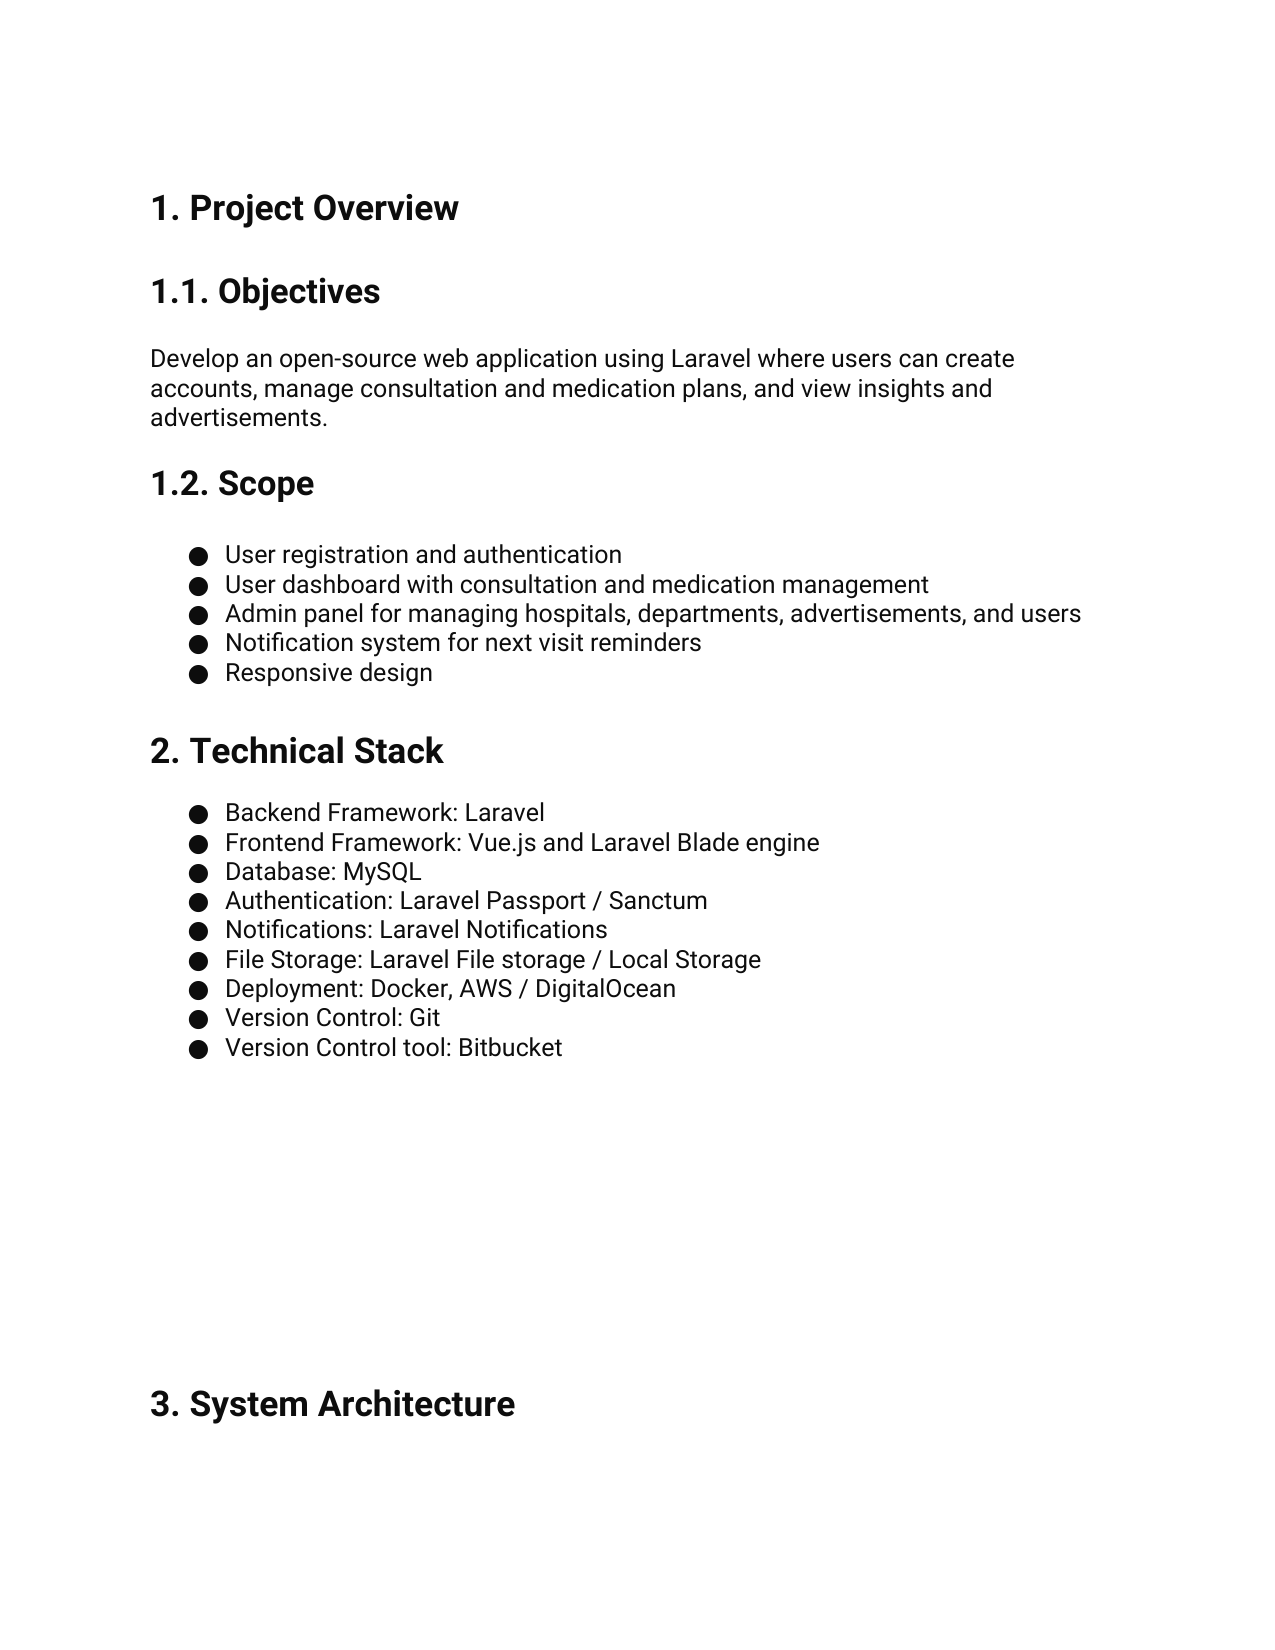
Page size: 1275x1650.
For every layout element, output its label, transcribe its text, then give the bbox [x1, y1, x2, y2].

subtitle 1.1. Objectives [150, 272, 1125, 312]
list Backend Framework: Laravel [187, 798, 1125, 828]
list User dashboard with consultation and medication management [187, 570, 1125, 599]
list User registration and authentication [187, 541, 1125, 570]
list Deployment: Docker, AWS / DigitalOcean [187, 974, 1125, 1003]
list Responsive design [187, 658, 1125, 687]
subtitle 1.2. Scope [150, 464, 1125, 504]
subtitle 2. Technical Stack [150, 731, 1125, 772]
list Database: MySQL [187, 857, 1125, 886]
list File Storage: Laravel File storage / Local Storage [187, 945, 1125, 974]
list Notifications: Laravel Notifications [187, 916, 1125, 945]
list Frontend Framework: Vue.js and Laravel Blade engine [187, 828, 1125, 857]
subtitle 3. System Architecture [150, 1384, 1125, 1425]
list Authentication: Laravel Passport / Sanctum [187, 886, 1125, 916]
list Version Control tool: Bitbucket [187, 1033, 1125, 1062]
subtitle 1. Project Overview [150, 187, 1125, 229]
list Notification system for next visit reminders [187, 628, 1125, 658]
text Develop an open-source web application using Laravel where users can create accounts, manage consultation and medication plans, and view insights and advertisements. [150, 345, 1125, 432]
list Version Control: Git [187, 1003, 1125, 1033]
list Admin panel for managing hospitals, departments, advertisements, and users [187, 599, 1125, 628]
